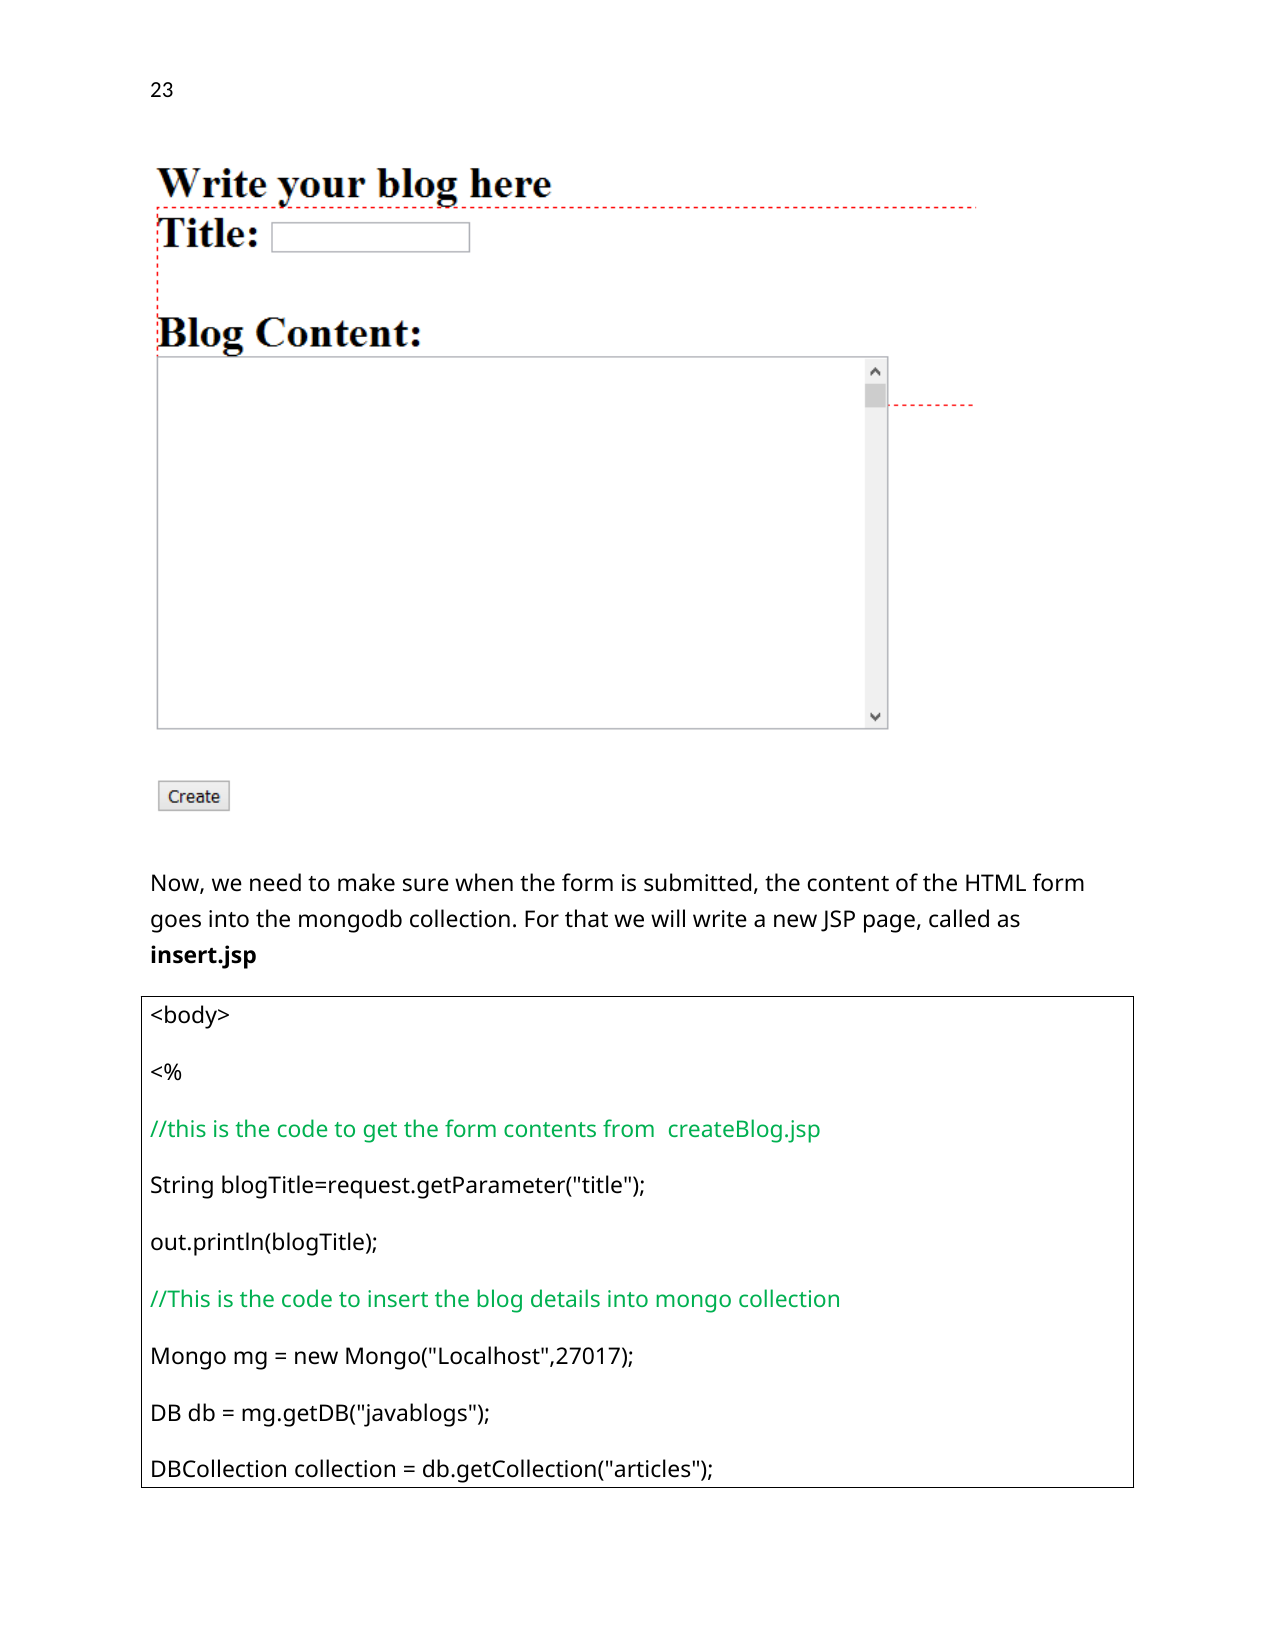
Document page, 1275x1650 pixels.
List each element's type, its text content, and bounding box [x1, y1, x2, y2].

text DB db = mg.getDB("javablogs"); [142, 1393, 1133, 1428]
text DBCollection collection = db.getCollection("articles"); [142, 1450, 1133, 1487]
picture [150, 150, 977, 843]
text Now, we need to make sure when the form is submitted, the content of the HTML form goes into the mongodb collection. For that we will write a new JSP page, called as insert.jsp [150, 867, 1125, 970]
text out.println(blogTitle); [142, 1223, 1133, 1257]
text //this is the code to get the form contents from createBlog.jsp [142, 1109, 1133, 1144]
text Mongo mg = new Mongo("Localhost",27017); [142, 1337, 1133, 1371]
text String blogTitle=request.getParameter("title"); [142, 1166, 1133, 1201]
text //This is the code to insert the blog details into mongo collection [142, 1280, 1133, 1314]
text <body> [142, 997, 1133, 1030]
text <% [142, 1053, 1133, 1087]
